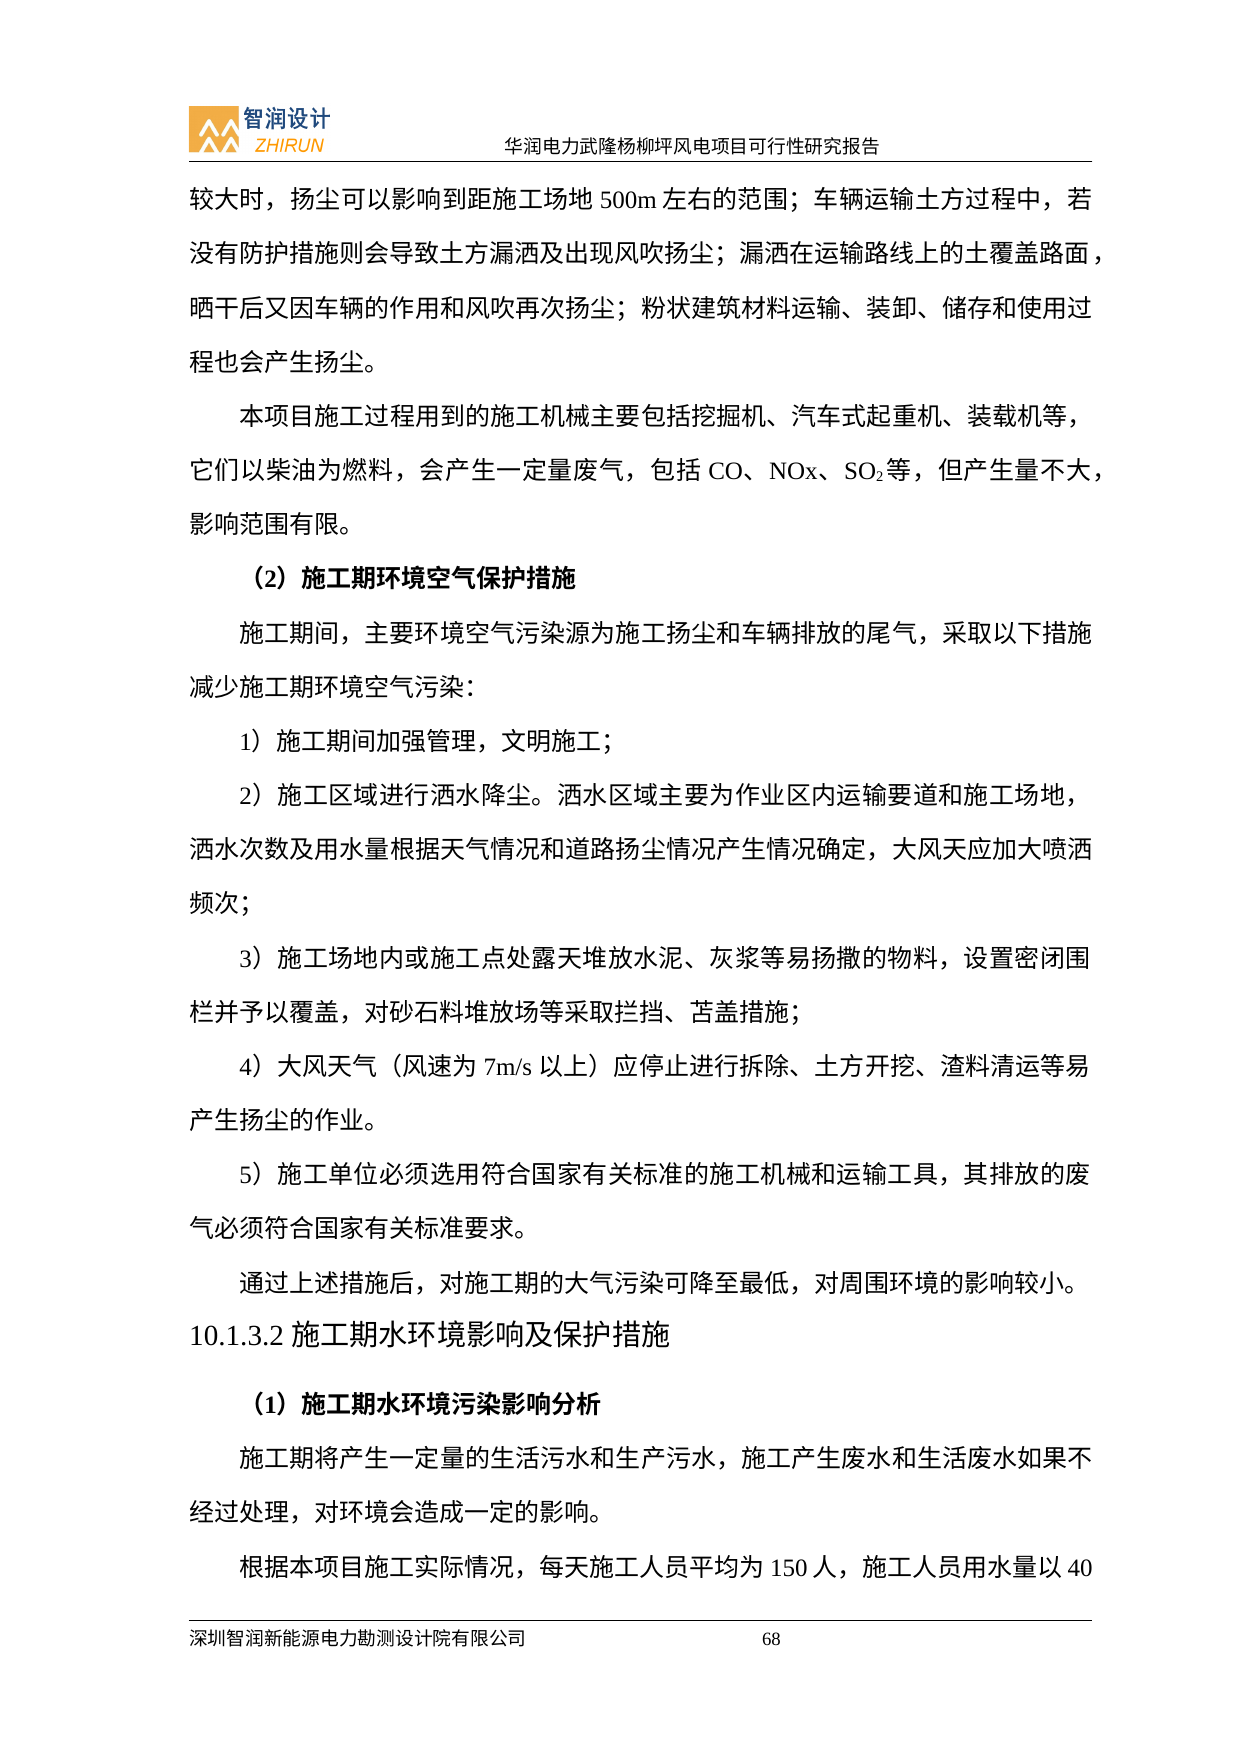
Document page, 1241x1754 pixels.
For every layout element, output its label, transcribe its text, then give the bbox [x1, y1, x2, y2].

text 5）施工单位必须选用符合国家有关标准的施工机械和运输工具，其排放的废气必须符合国家有关标准要求。 [189, 1137, 1092, 1245]
text 施工期间，主要环境空气污染源为施工扬尘和车辆排放的尾气，采取以下措施减少施工期环境空气污染： [189, 595, 1092, 703]
text 1）施工期间加强管理，文明施工； [189, 703, 1092, 758]
text 通过上述措施后，对施工期的大气污染可降至最低，对周围环境的影响较小。 [189, 1245, 1092, 1299]
text 2）施工区域进行洒水降尘。洒水区域主要为作业区内运输要道和施工场地，洒水次数及用水量根据天气情况和道路扬尘情况产生情况确定，大风天应加大喷洒频次； [189, 758, 1092, 920]
subtitle 10.1.3.2 施工期水环境影响及保护措施 [189, 1312, 1092, 1354]
picture [188, 103, 331, 154]
text 施工期将产生一定量的生活污水和生产污水，施工产生废水和生活废水如果不经过处理，对环境会造成一定的影响。 [189, 1421, 1092, 1529]
text 3）施工场地内或施工点处露天堆放水泥、灰浆等易扬撒的物料，设置密闭围栏并予以覆盖，对砂石料堆放场等采取拦挡、苫盖措施； [189, 920, 1092, 1028]
text 本项目施工过程用到的施工机械主要包括挖掘机、汽车式起重机、装载机等，它们以柴油为燃料，会产生一定量废气，包括CO、NOx、SO2等，但产生量不大，影响范围有限。 [189, 378, 1092, 541]
text （2）施工期环境空气保护措施 [189, 541, 1092, 595]
text 4）大风天气（风速为7m/s 以上）应停止进行拆除、土方开挖、渣料清运等易产生扬尘的作业。 [189, 1028, 1092, 1137]
text （1）施工期水环境污染影响分析 [189, 1367, 1092, 1421]
